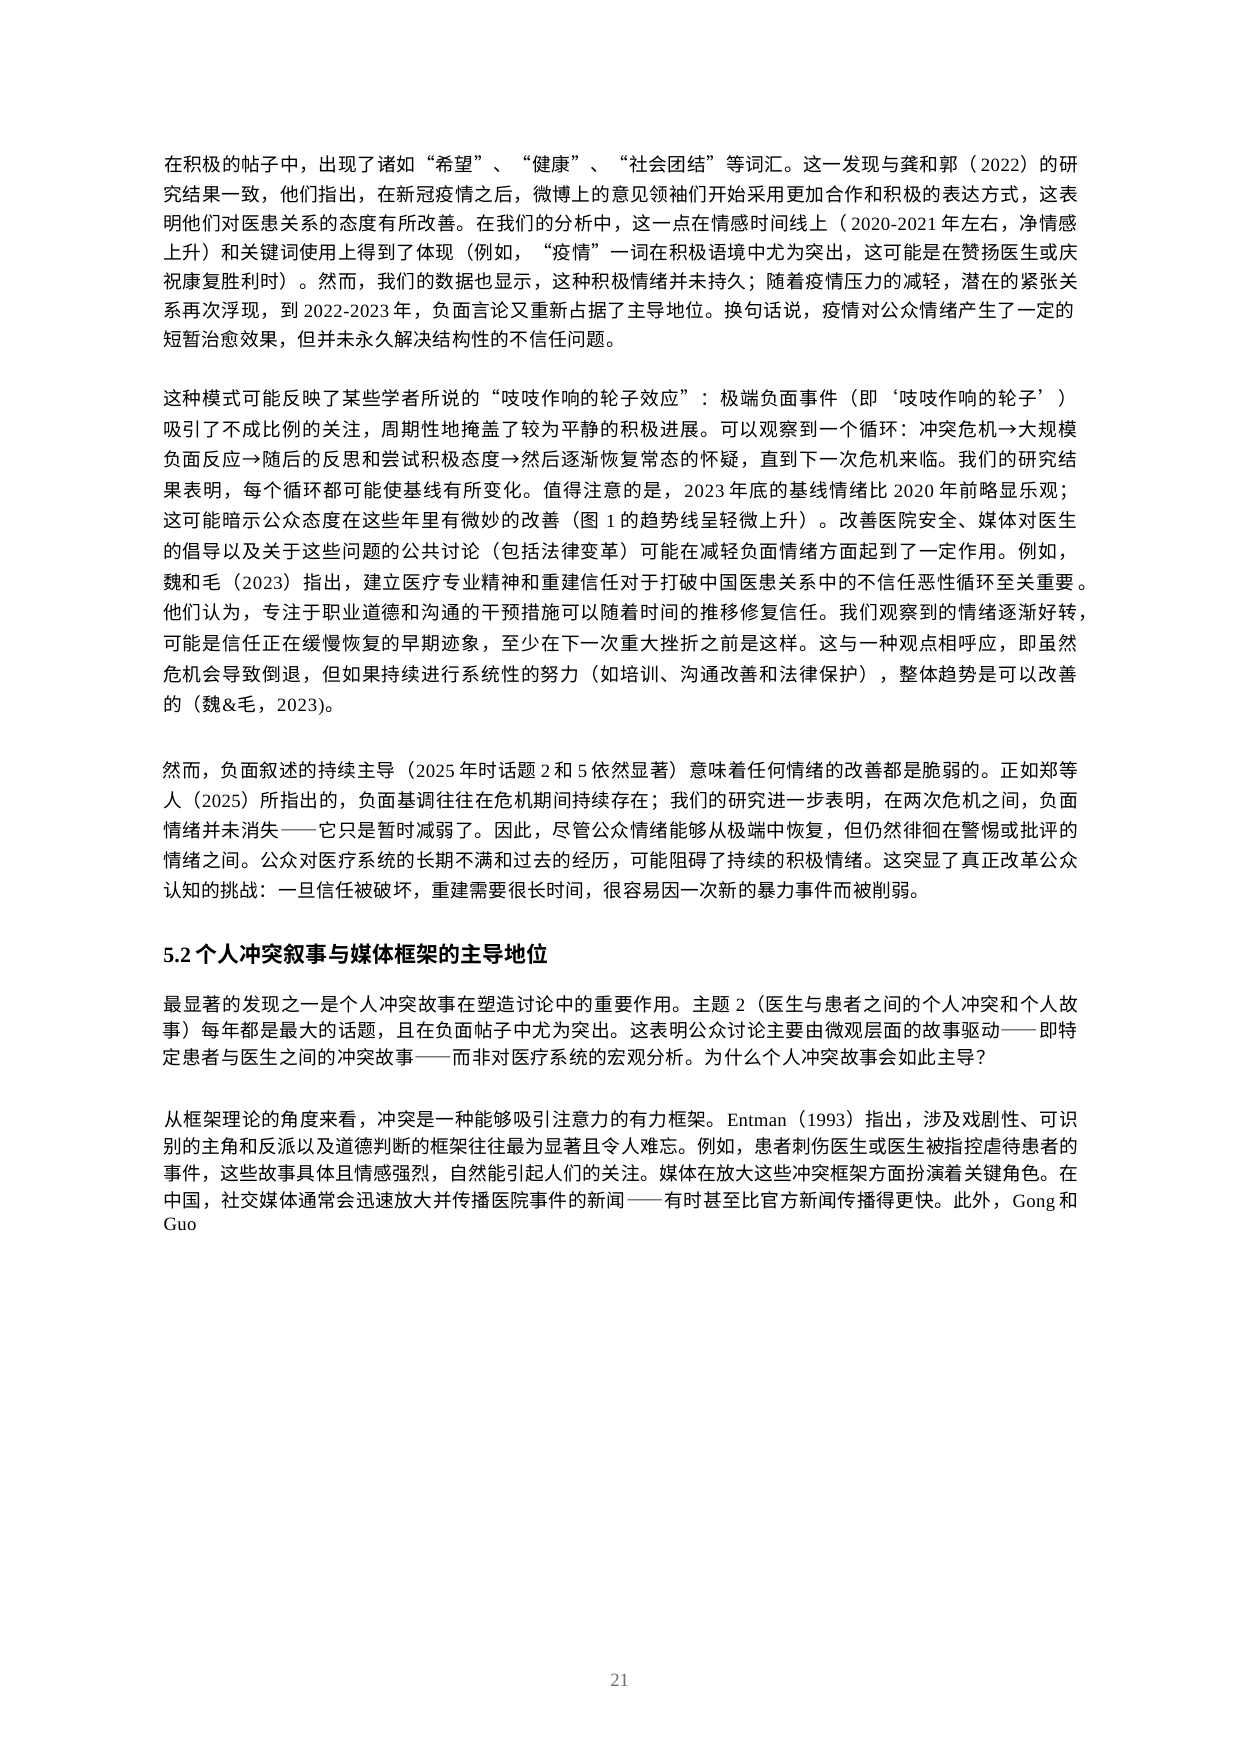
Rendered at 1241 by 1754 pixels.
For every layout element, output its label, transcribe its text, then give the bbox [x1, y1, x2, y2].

text 然而，负面叙述的持续主导（2025年时话题2和5依然显著）意味着任何情绪的改善都是脆弱的。正如郑等人（2025）所指出的，负面基调往往在危机期间持续存在；我们的研究进一步表明，在两次危机之间，负面情绪并未消失——它只是暂时减弱了。因此，尽管公众情绪能够从极端中恢复，但仍然徘徊在警惕或批评的情绪之间。公众对医疗系统的长期不满和过去的经历，可能阻碍了持续的积极情绪。这突显了真正改革公众认知的挑战：一旦信任被破坏，重建需要很长时间，很容易因一次新的暴力事件而被削弱。 [162, 755, 1078, 903]
text 这种模式可能反映了某些学者所说的“吱吱作响的轮子效应”：极端负面事件（即‘吱吱作响的轮子’）吸引了不成比例的关注，周期性地掩盖了较为平静的积极进展。可以观察到一个循环：冲突危机→大规模负面反应→随后的反思和尝试积极态度→然后逐渐恢复常态的怀疑，直到下一次危机来临。我们的研究结果表明，每个循环都可能使基线有所变化。值得注意的是，2023年底的基线情绪比2020年前略显乐观；这可能暗示公众态度在这些年里有微妙的改善（图1的趋势线呈轻微上升）。改善医院安全、媒体对医生的倡导以及关于这些问题的公共讨论（包括法律变革）可能在减轻负面情绪方面起到了一定作用。例如，魏和毛（2023）指出，建立医疗专业精神和重建信任对于打破中国医患关系中的不信任恶性循环至关重要。他们认为，专注于职业道德和沟通的干预措施可以随着时间的推移修复信任。我们观察到的情绪逐渐好转，可能是信任正在缓慢恢复的早期迹象，至少在下一次重大挫折之前是这样。这与一种观点相呼应，即虽然危机会导致倒退，但如果持续进行系统性的努力（如培训、沟通改善和法律保护），整体趋势是可以改善的（魏&毛，2023)。 [163, 383, 1078, 717]
text 最显著的发现之一是个人冲突故事在塑造讨论中的重要作用。主题2（医生与患者之间的个人冲突和个人故事）每年都是最大的话题，且在负面帖子中尤为突出。这表明公众讨论主要由微观层面的故事驱动——即特定患者与医生之间的冲突故事——而非对医疗系统的宏观分析。为什么个人冲突故事会如此主导？ [163, 990, 1078, 1070]
text 在积极的帖子中，出现了诸如“希望”、“健康”、“社会团结”等词汇。这一发现与龚和郭（2022）的研究结果一致，他们指出，在新冠疫情之后，微博上的意见领袖们开始采用更加合作和积极的表达方式，这表明他们对医患关系的态度有所改善。在我们的分析中，这一点在情感时间线上（2020-2021年左右，净情感上升）和关键词使用上得到了体现（例如，“疫情”一词在积极语境中尤为突出，这可能是在赞扬医生或庆祝康复胜利时）。然而，我们的数据也显示，这种积极情绪并未持久；随着疫情压力的减轻，潜在的紧张关系再次浮现，到2022-2023年，负面言论又重新占据了主导地位。换句话说，疫情对公众情绪产生了一定的短暂治愈效果，但并未永久解决结构性的不信任问题。 [163, 150, 1078, 352]
text 从框架理论的角度来看，冲突是一种能够吸引注意力的有力框架。Entman（1993）指出，涉及戏剧性、可识别的主角和反派以及道德判断的框架往往最为显著且令人难忘。例如，患者刺伤医生或医生被指控虐待患者的事件，这些故事具体且情感强烈，自然能引起人们的关注。媒体在放大这些冲突框架方面扮演着关键角色。在中国，社交媒体通常会迅速放大并传播医院事件的新闻——有时甚至比官方新闻传播得更快。此外，Gong和Guo [163, 1105, 1078, 1234]
text 5.2个人冲突叙事与媒体框架的主导地位 [163, 943, 1078, 967]
